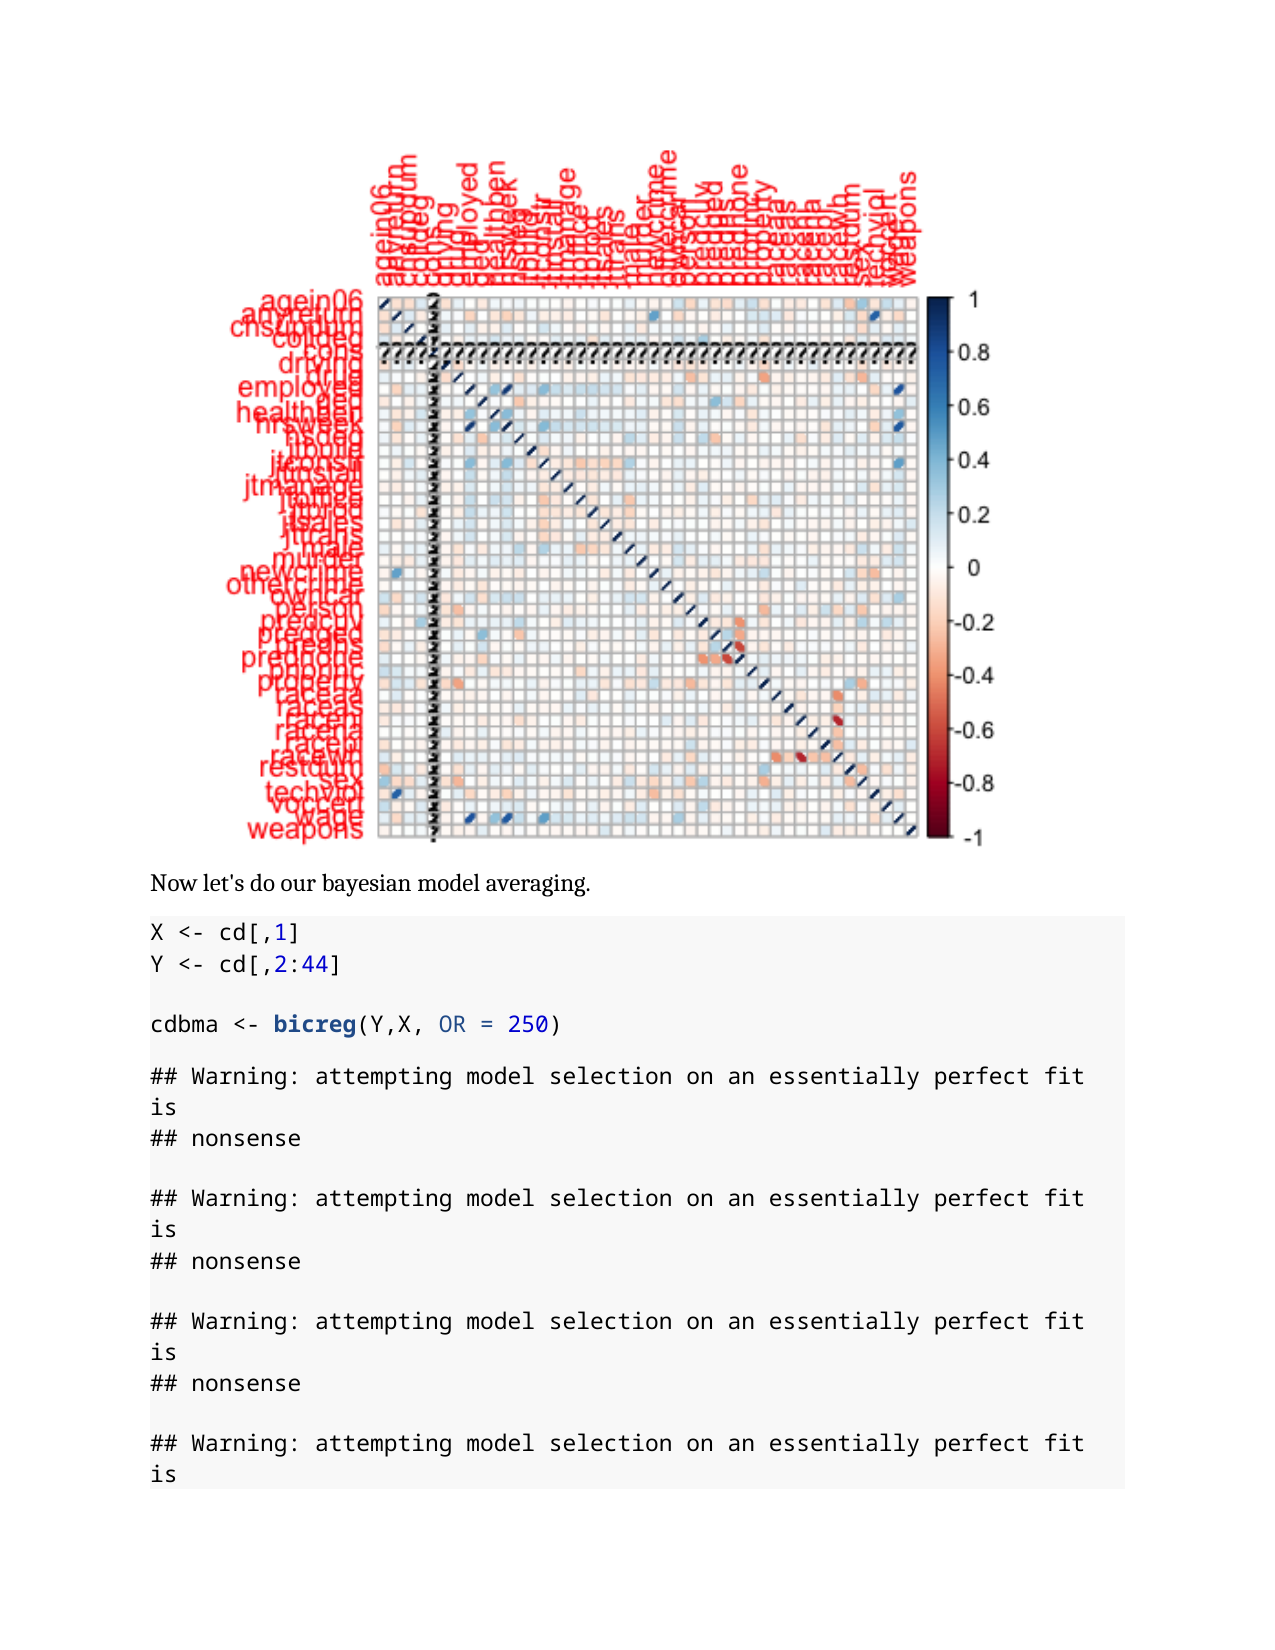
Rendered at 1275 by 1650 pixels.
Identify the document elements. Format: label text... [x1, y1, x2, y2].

text Now let's do our bayesian model averaging. [150, 869, 1125, 897]
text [150, 1059, 1125, 1489]
picture [168, 150, 1044, 850]
text X <- cd[,1] Y <- cd[,2:44] cdbma <- bicreg(Y,X, OR = 250) [150, 916, 1125, 1039]
